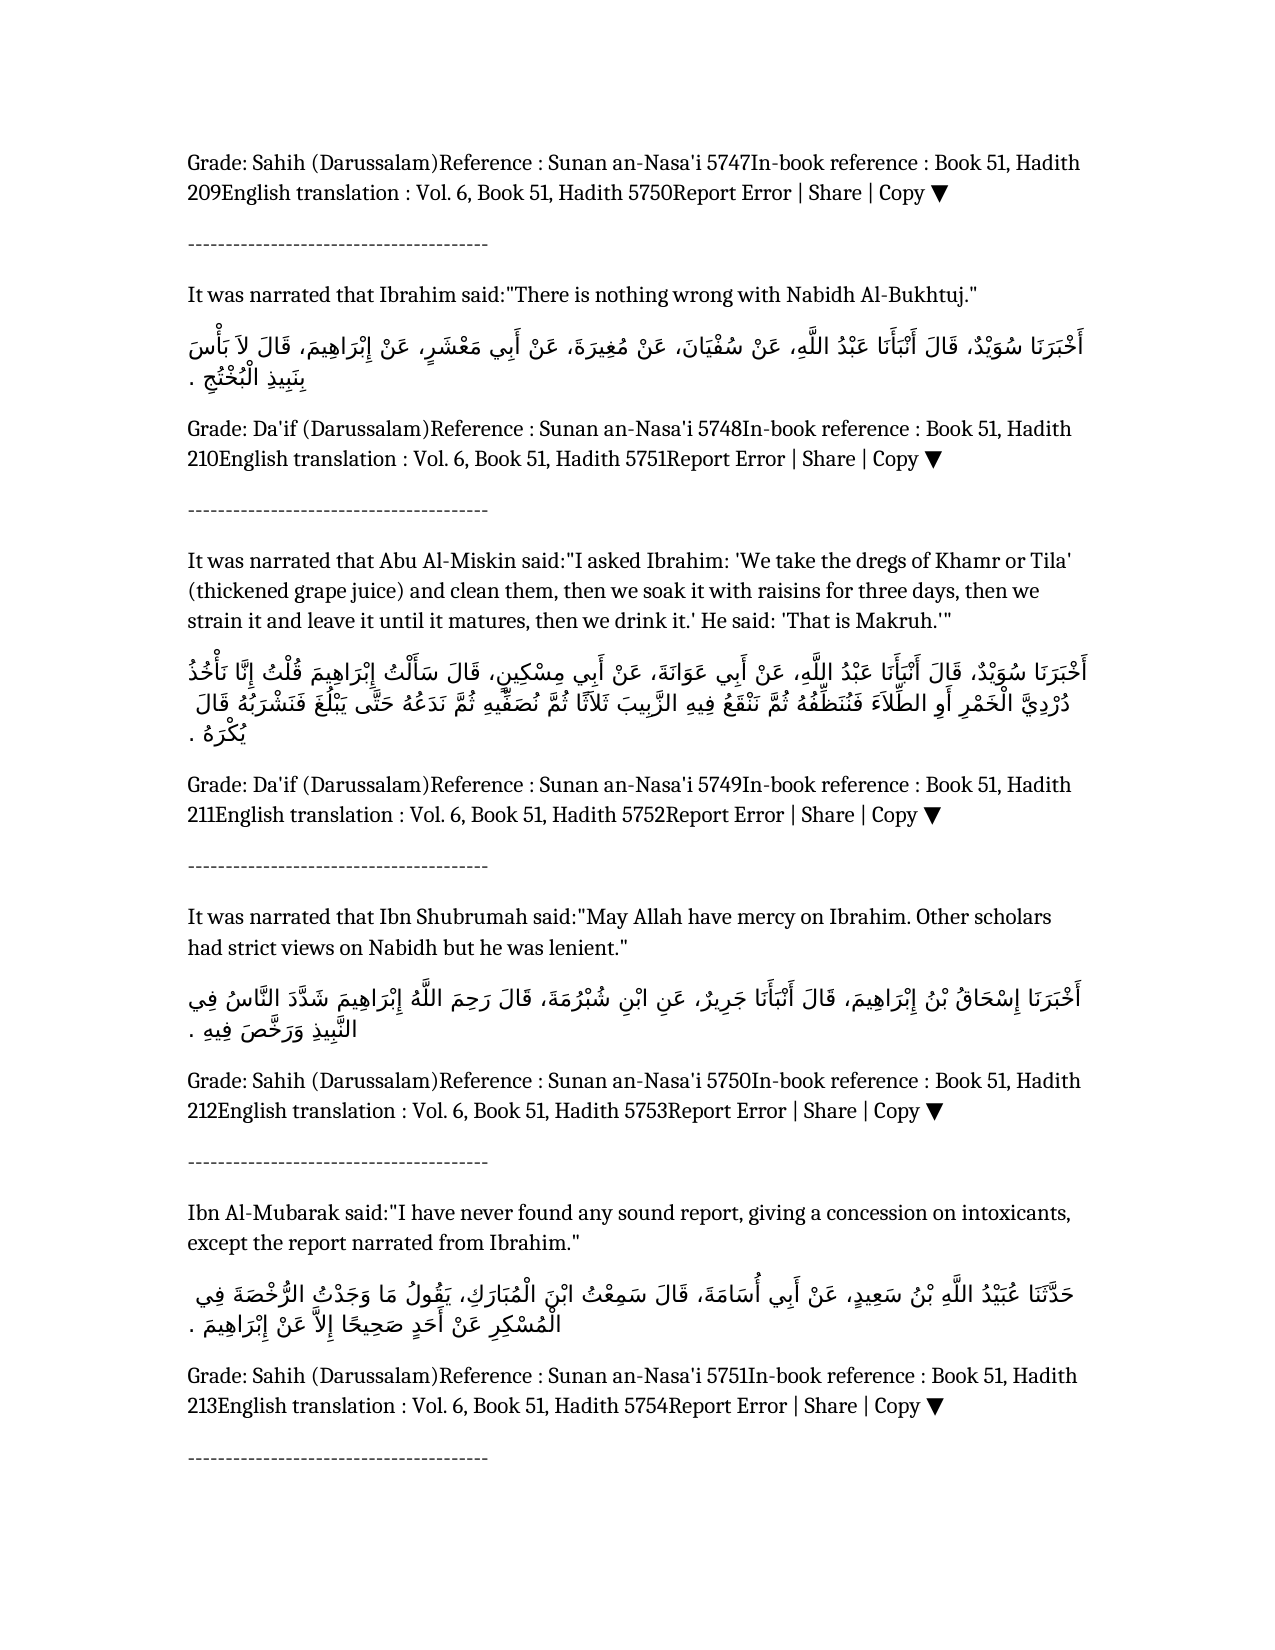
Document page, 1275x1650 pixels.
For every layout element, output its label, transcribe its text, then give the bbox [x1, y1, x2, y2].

text ---------------------------------------- [187, 1444, 1087, 1471]
text It was narrated that Ibn Shubrumah said:"May Allah have mercy on Ibrahim. Other scholars had strict views on Nabidh but he was lenient." [187, 904, 1087, 961]
text ---------------------------------------- [187, 231, 1087, 258]
text حَدَّثَنَا عُبَيْدُ اللَّهِ بْنُ سَعِيدٍ، عَنْ أَبِي أُسَامَةَ، قَالَ سَمِعْتُ ابْنَ الْمُبَارَكِ، يَقُولُ مَا وَجَدْتُ الرُّخْصَةَ فِي الْمُسْكِرِ عَنْ أَحَدٍ صَحِيحًا إِلاَّ عَنْ إِبْرَاهِيمَ ‏.‏ [187, 1281, 1087, 1338]
text Grade: Da'if (Darussalam)Reference : Sunan an-Nasa'i 5749In-book reference : Book 51, Hadith 211English translation : Vol. 6, Book 51, Hadith 5752Report Error | Share | Copy ▼ [187, 772, 1087, 828]
text Grade: Da'if (Darussalam)Reference : Sunan an-Nasa'i 5748In-book reference : Book 51, Hadith 210English translation : Vol. 6, Book 51, Hadith 5751Report Error | Share | Copy ▼ [187, 415, 1087, 472]
text ---------------------------------------- [187, 497, 1087, 523]
text Ibn Al-Mubarak said:"I have never found any sound report, giving a concession on intoxicants, except the report narrated from Ibrahim." [187, 1200, 1087, 1256]
text Grade: Sahih (Darussalam)Reference : Sunan an-Nasa'i 5750In-book reference : Book 51, Hadith 212English translation : Vol. 6, Book 51, Hadith 5753Report Error | Share | Copy ▼ [187, 1067, 1087, 1124]
text ---------------------------------------- [187, 1149, 1087, 1175]
text Grade: Sahih (Darussalam)Reference : Sunan an-Nasa'i 5751In-book reference : Book 51, Hadith 213English translation : Vol. 6, Book 51, Hadith 5754Report Error | Share | Copy ▼ [187, 1363, 1087, 1420]
text أَخْبَرَنَا سُوَيْدٌ، قَالَ أَنْبَأَنَا عَبْدُ اللَّهِ، عَنْ أَبِي عَوَانَةَ، عَنْ أَبِي مِسْكِينٍ، قَالَ سَأَلْتُ إِبْرَاهِيمَ قُلْتُ إِنَّا نَأْخُذُ دُرْدِيَّ الْخَمْرِ أَوِ الطِّلاَءَ فَنُنَظِّفُهُ ثُمَّ نَنْقَعُ فِيهِ الزَّبِيبَ ثَلاَثًا ثُمَّ نُصَفِّيهِ ثُمَّ نَدَعُهُ حَتَّى يَبْلُغَ فَنَشْرَبُهُ قَالَ يُكْرَهُ ‏.‏ [187, 659, 1087, 747]
text أَخْبَرَنَا إِسْحَاقُ بْنُ إِبْرَاهِيمَ، قَالَ أَنْبَأَنَا جَرِيرٌ، عَنِ ابْنِ شُبْرُمَةَ، قَالَ رَحِمَ اللَّهُ إِبْرَاهِيمَ شَدَّدَ النَّاسُ فِي النَّبِيذِ وَرَخَّصَ فِيهِ ‏.‏ [187, 985, 1087, 1043]
text It was narrated that Ibrahim said:"There is nothing wrong with Nabidh Al-Bukhtuj." [187, 282, 1087, 309]
text It was narrated that Abu Al-Miskin said:"I asked Ibrahim: 'We take the dregs of Khamr or Tila' (thickened grape juice) and clean them, then we soak it with raisins for three days, then we strain it and leave it until it matures, then we drink it.' He said: 'That is Makruh.'" [187, 548, 1087, 634]
text ---------------------------------------- [187, 853, 1087, 879]
text Grade: Sahih (Darussalam)Reference : Sunan an-Nasa'i 5747In-book reference : Book 51, Hadith 209English translation : Vol. 6, Book 51, Hadith 5750Report Error | Share | Copy ▼ [187, 150, 1087, 207]
text أَخْبَرَنَا سُوَيْدٌ، قَالَ أَنْبَأَنَا عَبْدُ اللَّهِ، عَنْ سُفْيَانَ، عَنْ مُغِيرَةَ، عَنْ أَبِي مَعْشَرٍ، عَنْ إِبْرَاهِيمَ، قَالَ لاَ بَأْسَ بِنَبِيذِ الْبُخْتُجِ ‏.‏ [187, 333, 1087, 391]
